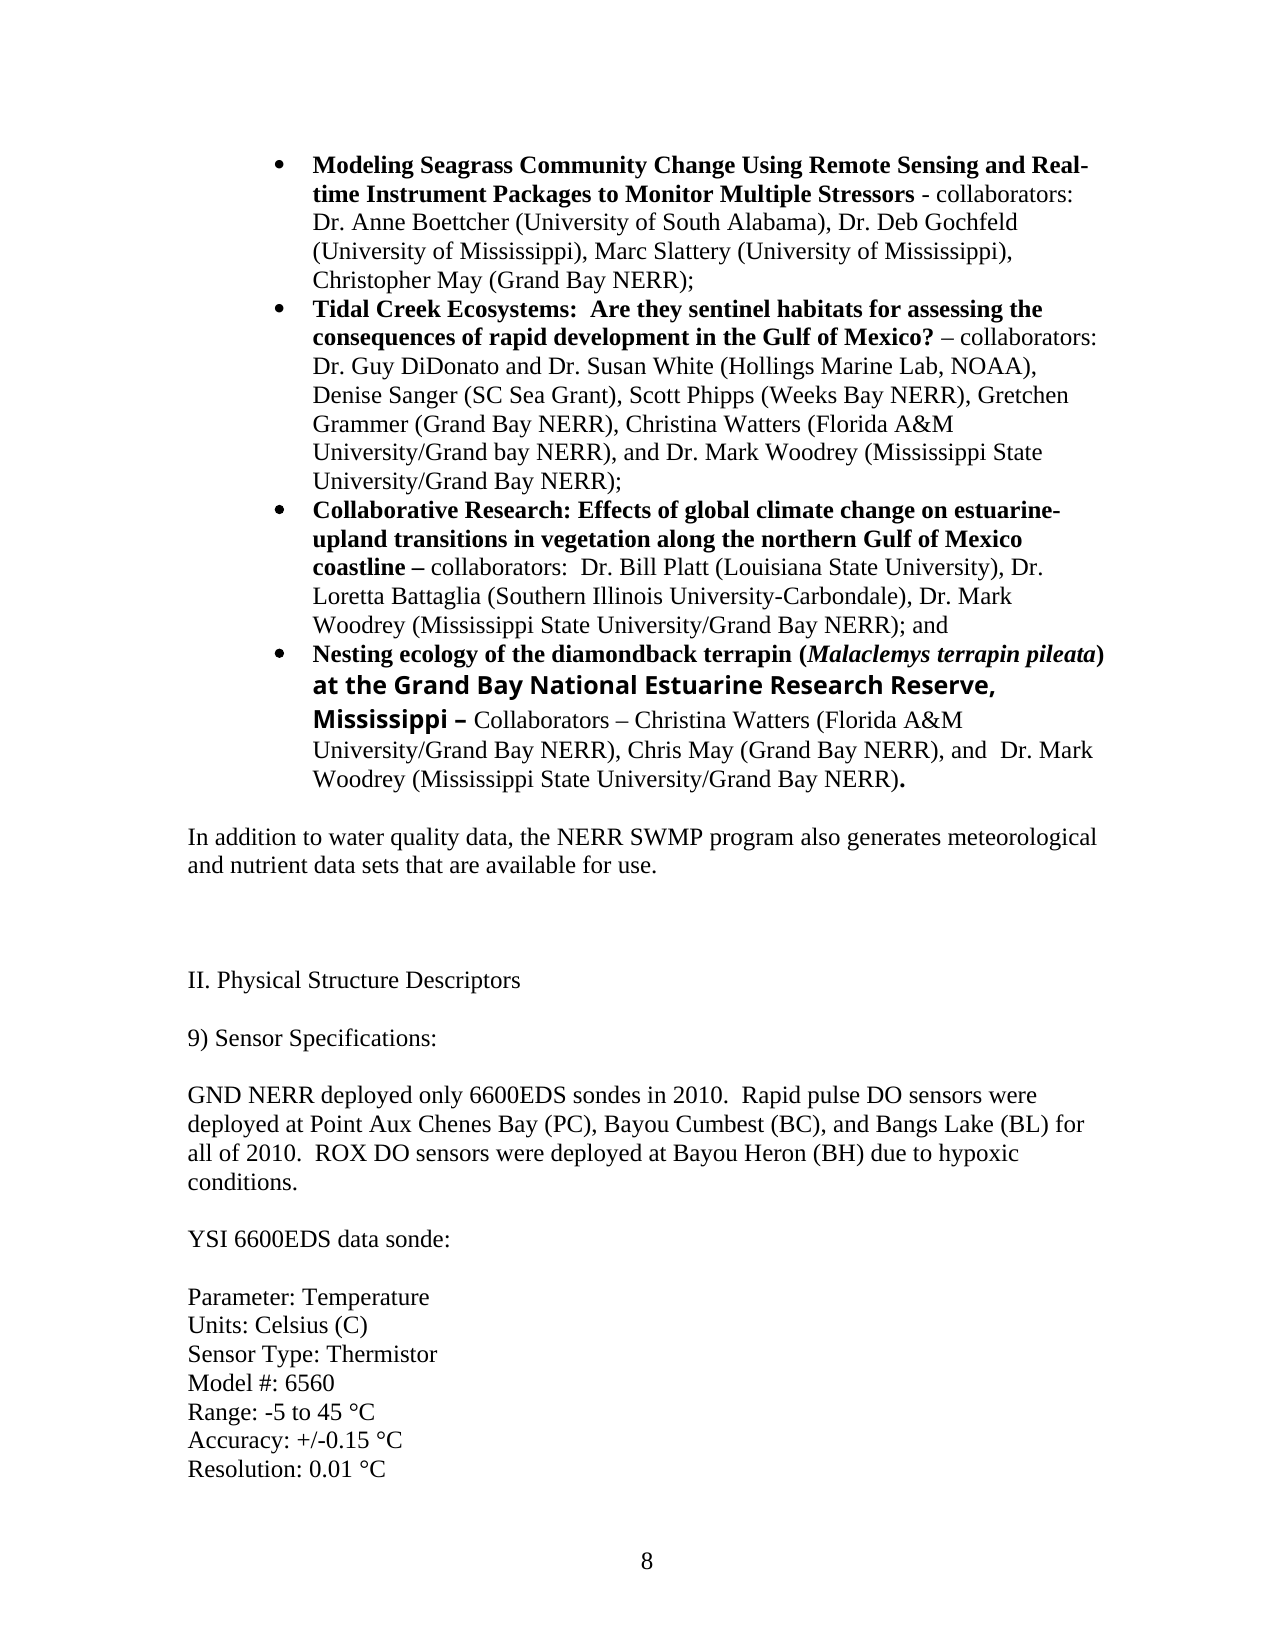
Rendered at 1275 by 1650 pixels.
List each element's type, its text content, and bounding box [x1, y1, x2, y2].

text Parameter: Temperature [187, 1282, 1106, 1311]
text Sensor Type: Thermistor [187, 1339, 1106, 1368]
text Resolution: 0.01 °C [187, 1454, 1106, 1483]
text Model #: 6560 [187, 1368, 1106, 1397]
list Nesting ecology of the diamondback terrapin (Malaclemys terrapin pileata) at the Grand Bay National Estuarine Research Reserve, Mississippi – Collaborators – Christina Watters (Florida A&M University/), Chris May (), and Dr. Mark Woodrey (Mississippi State University/). [275, 639, 1106, 793]
text Accuracy: +/-0.15 °C [187, 1426, 1106, 1454]
text YSI 6600EDS data sonde: [187, 1224, 1106, 1253]
text Units: Celsius (C) [187, 1311, 1106, 1339]
list Collaborative Research: Effects of global climate change on estuarine-upland transitions in vegetation along the northern coastline – collaborators: Dr. (), Dr. Loretta Battaglia (Southern Illinois University-Carbondale), Dr. Mark Woodrey (Mississippi State University/); and [275, 495, 1106, 639]
list Modeling Seagrass Community Change Using Remote Sensing and Real-time Instrument Packages to Monitor Multiple Stressors - collaborators: Dr. Anne Boettcher (University of South Alabama), Dr. Deb Gochfeld (University of Mississippi), Marc Slattery (University of Mississippi), Christopher May (); [275, 150, 1106, 294]
list Tidal Creek Ecosystems: Are they sentinel habitats for assessing the consequences of rapid development in the ? – collaborators: Dr. and Dr. Susan White (Hollings Marine Lab, NOAA), Denise Sanger (SC Sea Grant), (Weeks Bay ), Gretchen Grammer (), Christina Watters (Florida A&M University/Grand bay ), and Dr. Mark Woodrey (Mississippi State University/); [275, 294, 1106, 495]
text In addition to water quality data, the NERR SWMP program also generates meteorological and nutrient data sets that are available for use. [187, 822, 1106, 879]
text Range: -5 to 45 °C [187, 1397, 1106, 1426]
text GND NERR deployed only 6600EDS sondes in 2010. Rapid pulse DO sensors were deployed at Point Aux Chenes Bay (PC), Bayou Cumbest (BC), and Bangs Lake (BL) for all of 2010. ROX DO sensors were deployed at Bayou Heron (BH) due to hypoxic conditions. [187, 1081, 1106, 1196]
text II. Physical Structure Descriptors [187, 966, 1106, 994]
text 9) Sensor Specifications: [187, 1023, 1106, 1052]
